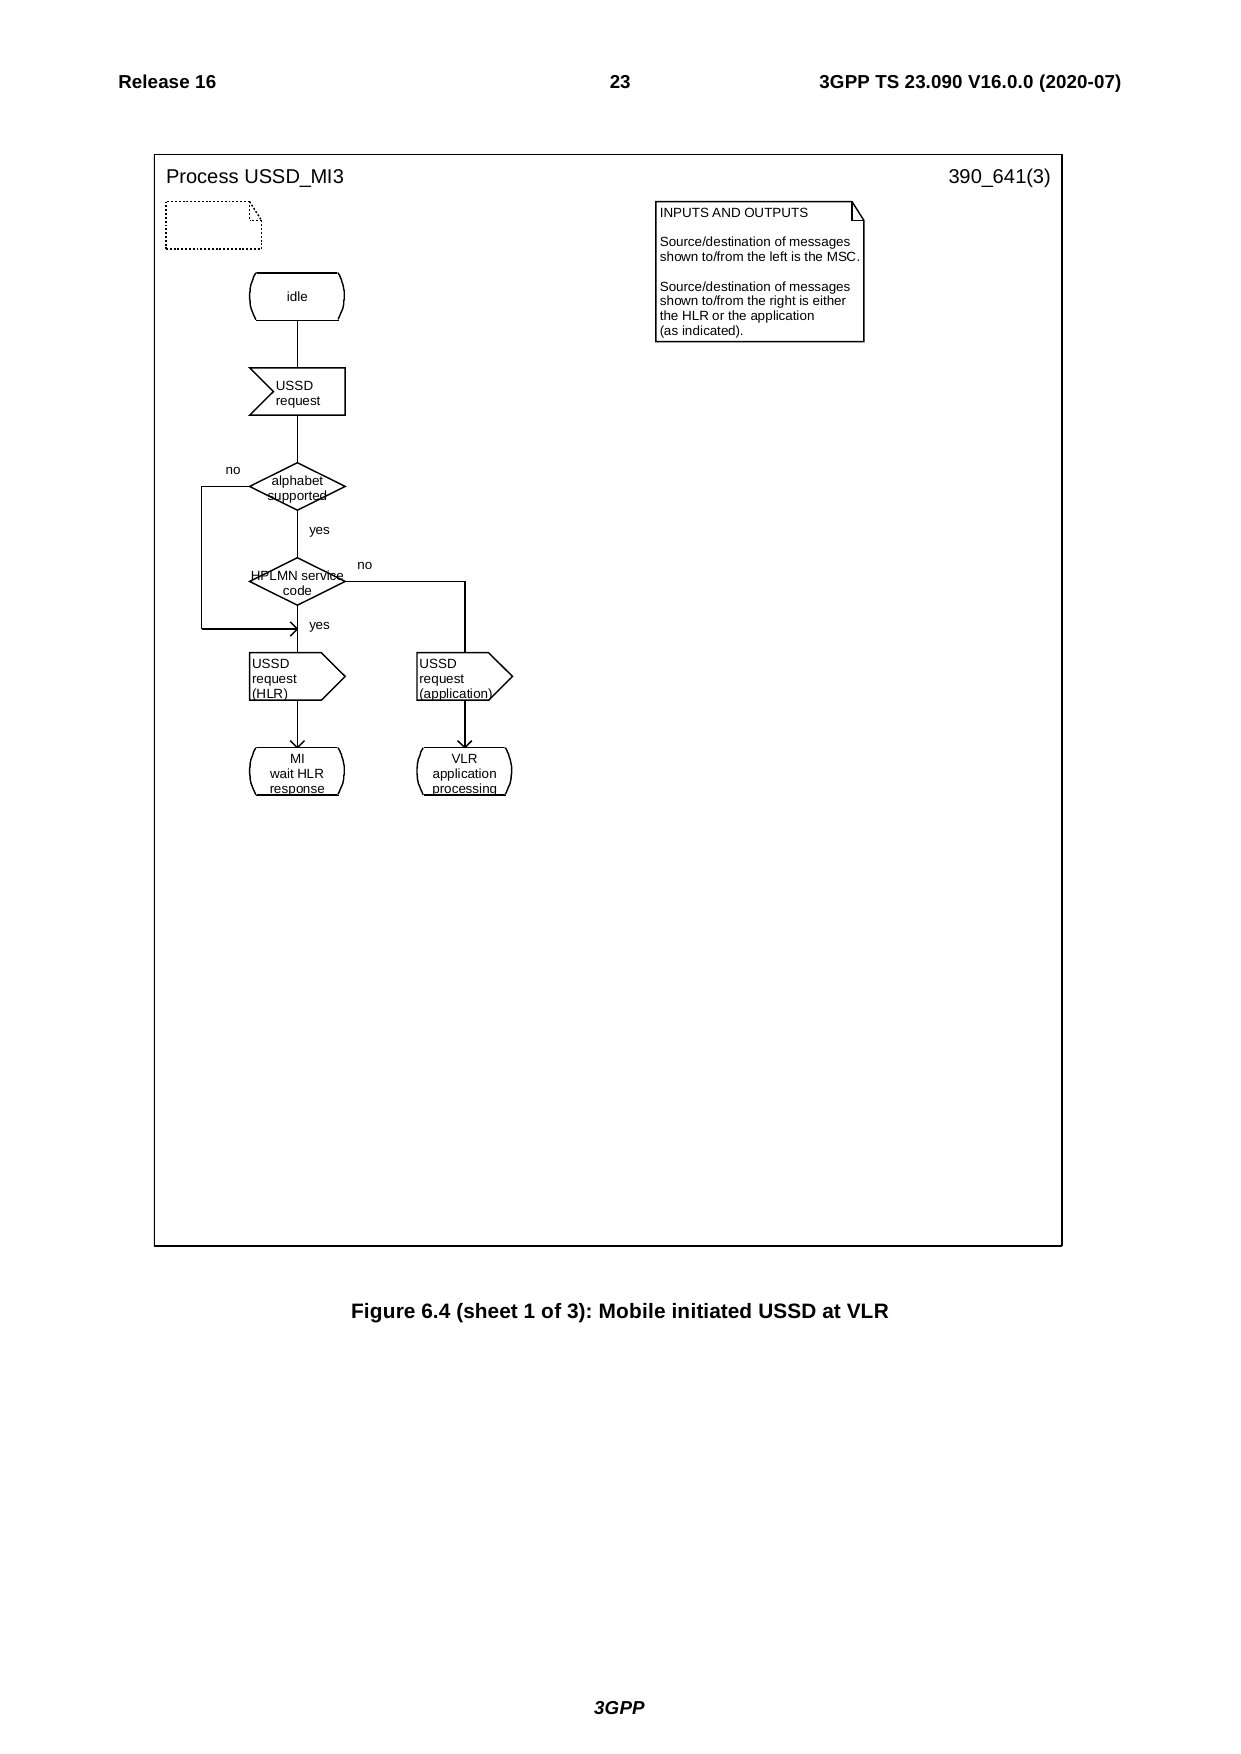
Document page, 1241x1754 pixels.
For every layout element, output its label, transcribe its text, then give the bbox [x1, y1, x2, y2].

text Figure 6.4 (sheet 1 of 3): Mobile initiated USSD at VLR [118, 1299, 1122, 1323]
